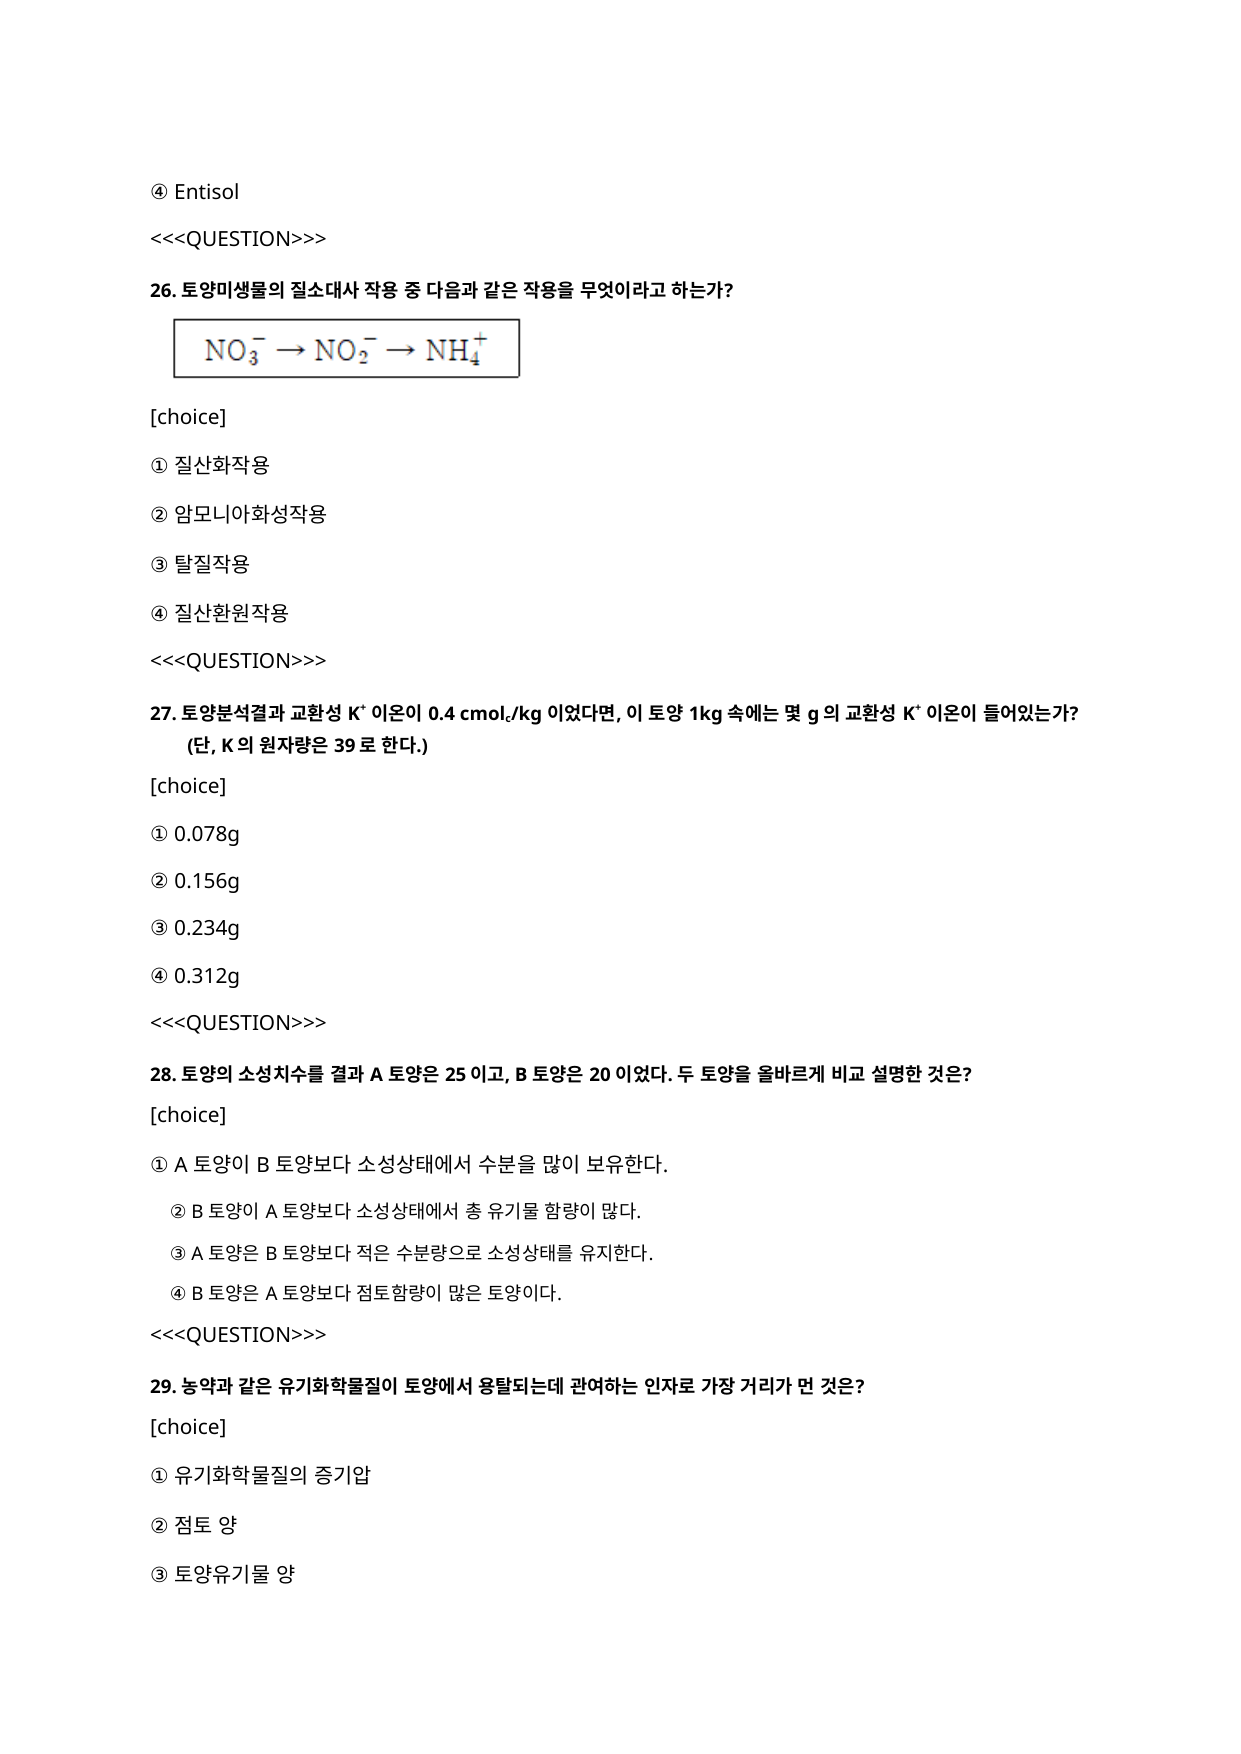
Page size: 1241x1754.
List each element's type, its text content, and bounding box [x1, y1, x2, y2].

text ② 0.156g [150, 866, 1090, 895]
text ③ 탈질작용 [150, 548, 1090, 578]
text ④ B 토양은 A 토양보다 점토함량이 많은 토양이다. [150, 1279, 1090, 1306]
text <<<QUESTION>>> [150, 1320, 1090, 1348]
text ① 0.078g [150, 819, 1090, 847]
text 28. 토양의 소성치수를 결과 A 토양은 25이고, B 토양은 20 이었다. 두 토양을 올바르게 비교 설명한 것은? [150, 1059, 1090, 1087]
text ④ 0.312g [150, 961, 1090, 989]
text ② 암모니아화성작용 [150, 498, 1090, 529]
picture [169, 316, 525, 383]
text 29. 농약과 같은 유기화학물질이 토양에서 용탈되는데 관여하는 인자로 가장 거리가 먼 것은? [150, 1371, 1090, 1399]
text ① A 토양이 B 토양보다 소성상태에서 수분을 많이 보유한다. [150, 1148, 1090, 1178]
text [choice] [150, 1412, 1090, 1441]
text ③ 0.234g [150, 913, 1090, 942]
text ④ 질산환원작용 [150, 597, 1090, 628]
text ② 점토 양 [150, 1509, 1090, 1539]
text ④ Entisol [150, 177, 1090, 206]
text 27. 토양분석결과 교환성 K+ 이온이 0.4 cmolc/kg 이었다면, 이 토양 1kg 속에는 몇 g의 교환성 K+ 이온이 들어있는가? (단, K의 원자량은 39로 한다.) [150, 698, 1090, 758]
text [choice] [150, 402, 1090, 430]
text ② B 토양이 A 토양보다 소성상태에서 총 유기물 함량이 많다. [150, 1197, 1090, 1224]
text [choice] [150, 772, 1090, 800]
text ③ A 토양은 B 토양보다 적은 수분량으로 소성상태를 유지한다. [150, 1238, 1090, 1265]
text <<<QUESTION>>> [150, 647, 1090, 675]
text ① 질산화작용 [150, 449, 1090, 479]
text <<<QUESTION>>> [150, 1008, 1090, 1037]
text <<<QUESTION>>> [150, 224, 1090, 253]
text ① 유기화학물질의 증기압 [150, 1460, 1090, 1490]
text ③ 토양유기물 양 [150, 1558, 1090, 1589]
text 26. 토양미생물의 질소대사 작용 중 다음과 같은 작용을 무엇이라고 하는가? [150, 276, 1090, 303]
text [choice] [150, 1101, 1090, 1129]
